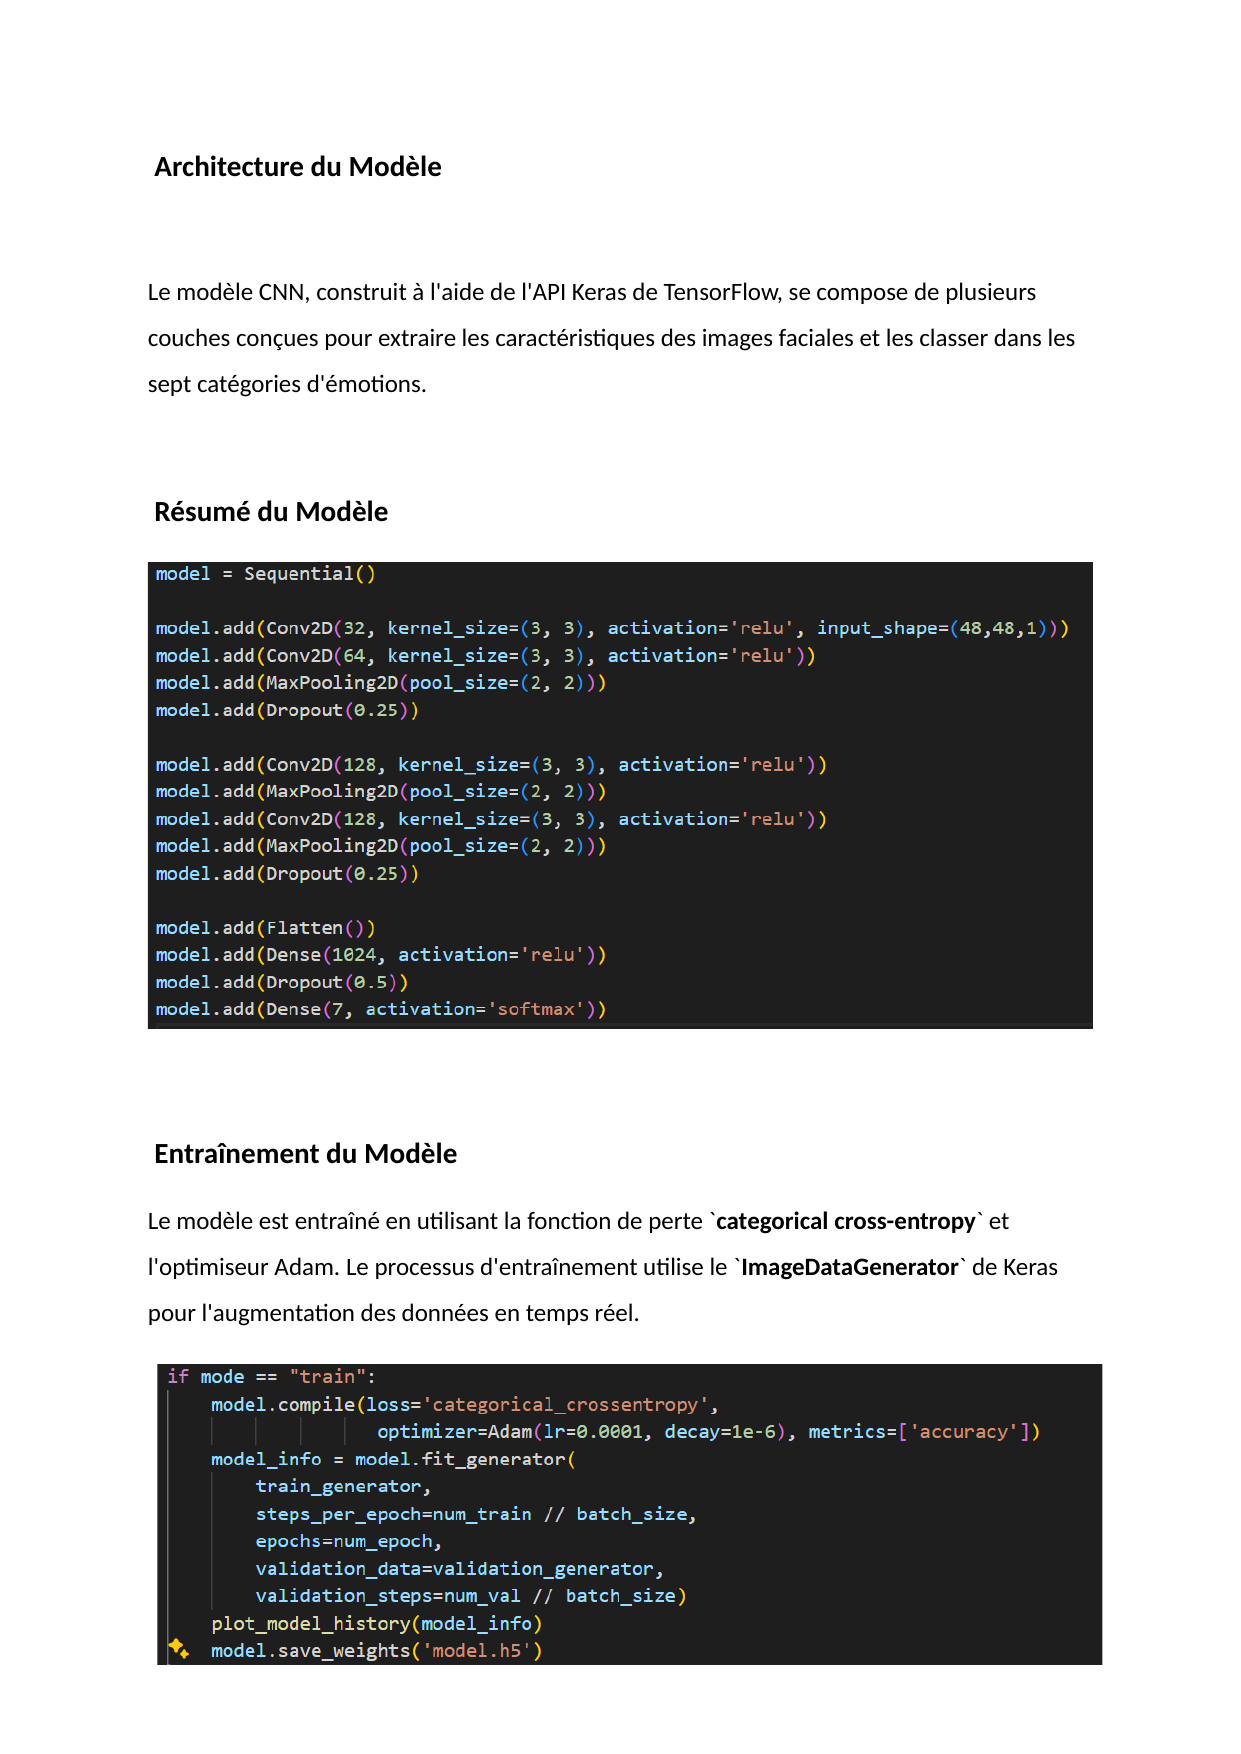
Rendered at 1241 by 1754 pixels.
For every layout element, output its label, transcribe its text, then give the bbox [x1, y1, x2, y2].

text Le modèle est entraîné en utilisant la fonction de perte `categorical cross-entropy` et l'optimiseur Adam. Le processus d'entraînement utilise le `ImageDataGenerator` de Keras pour l'augmentation des données en temps réel. [148, 1205, 1093, 1327]
text Entraînement du Modèle [148, 1135, 1093, 1171]
text Architecture du Modèle [148, 148, 1093, 183]
text Le modèle CNN, construit à l'aide de l'API Keras de TensorFlow, se compose de plusieurs couches conçues pour extraire les caractéristiques des images faciales et les classer dans les sept catégories d'émotions. [148, 276, 1093, 398]
picture [147, 562, 1093, 1029]
text Résumé du Modèle [148, 493, 1093, 528]
picture [157, 1364, 1103, 1665]
